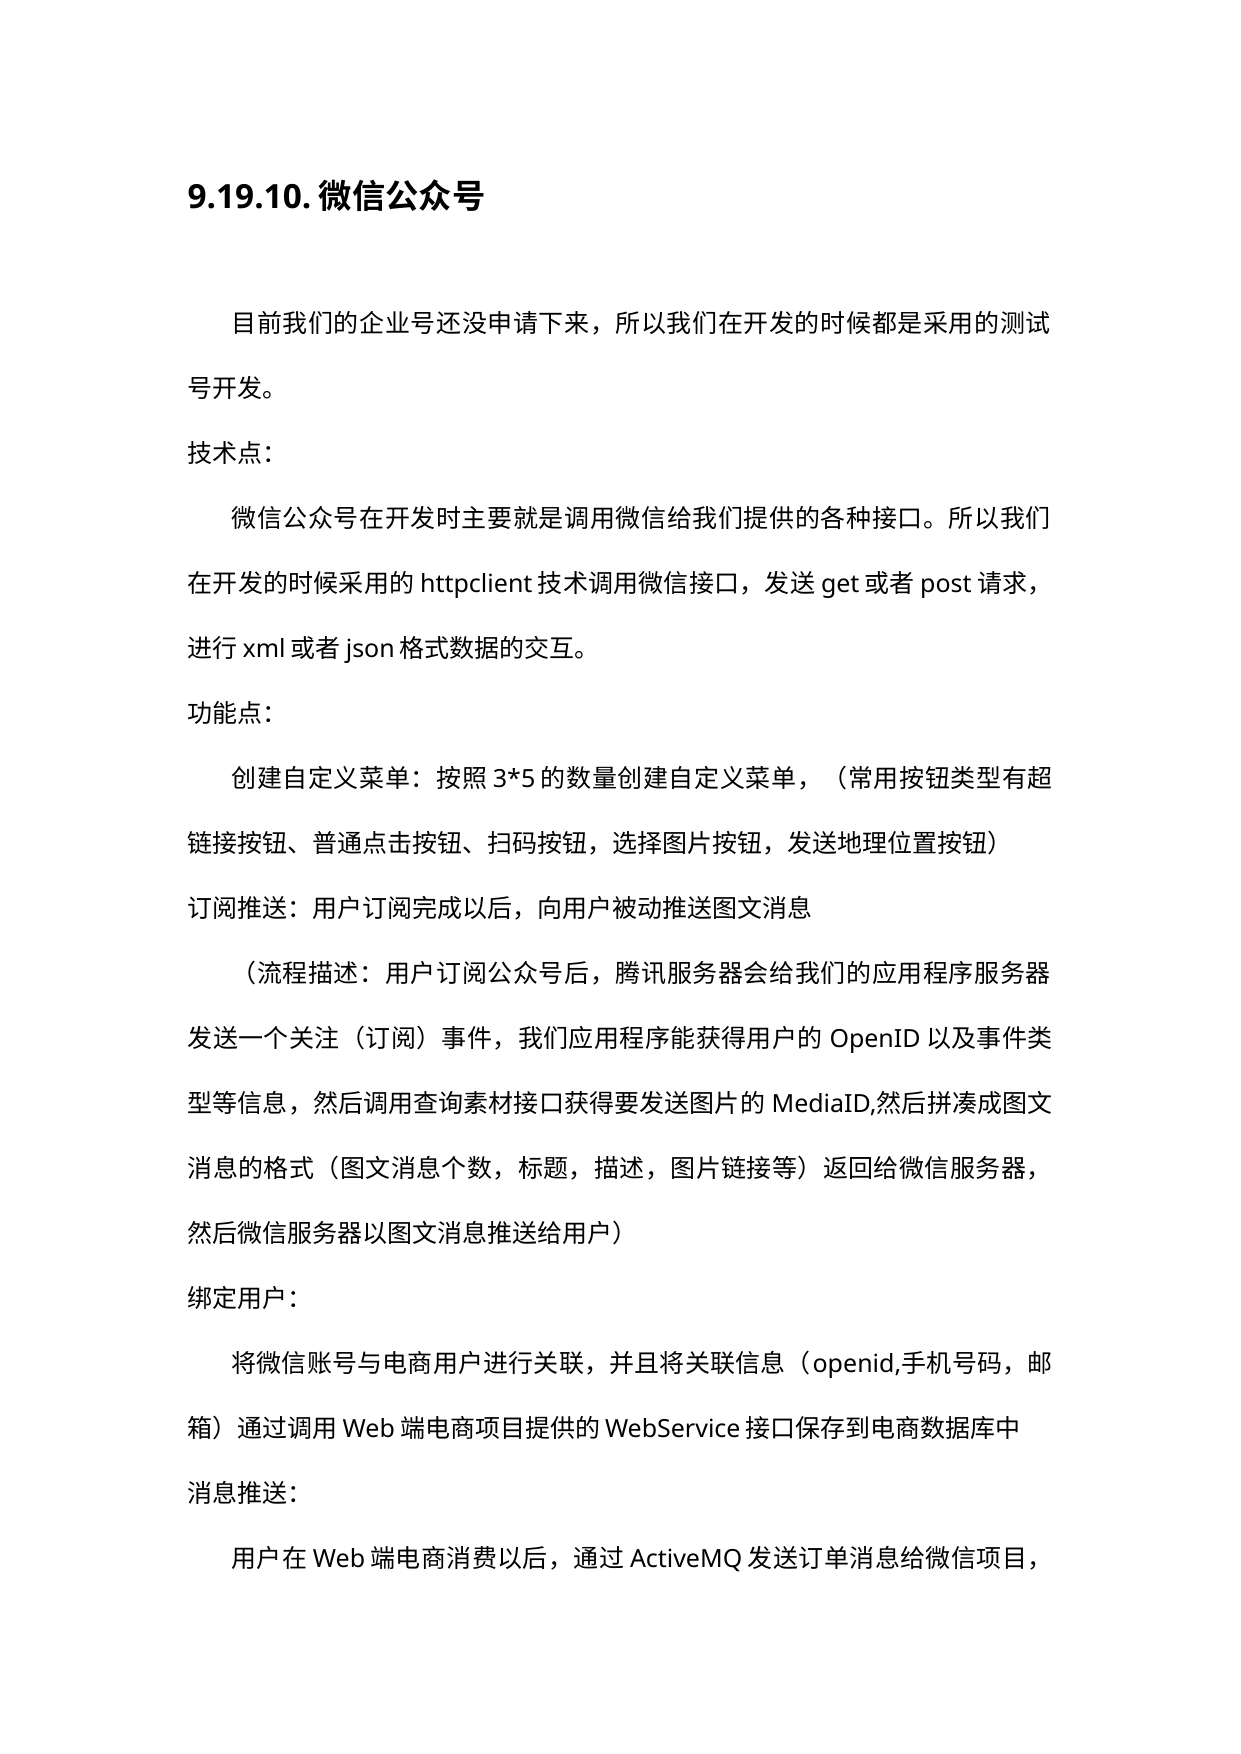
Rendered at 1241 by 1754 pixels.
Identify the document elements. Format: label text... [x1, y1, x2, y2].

text （流程描述：用户订阅公众号后，腾讯服务器会给我们的应用程序服务器发送一个关注（订阅）事件，我们应用程序能获得用户的OpenID以及事件类型等信息，然后调用查询素材接口获得要发送图片的MediaID,然后拼凑成图文消息的格式（图文消息个数，标题，描述，图片链接等）返回给微信服务器，然后微信服务器以图文消息推送给用户） [187, 939, 1053, 1264]
text 技术点： [187, 419, 1053, 484]
text 创建自定义菜单：按照3*5的数量创建自定义菜单，（常用按钮类型有超链接按钮、普通点击按钮、扫码按钮，选择图片按钮，发送地理位置按钮） [187, 744, 1053, 874]
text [187, 1524, 1053, 1589]
text 功能点： [187, 679, 1053, 744]
text 消息推送： [187, 1459, 1053, 1524]
text 将微信账号与电商用户进行关联，并且将关联信息（openid,手机号码，邮箱）通过调用Web端电商项目提供的WebService接口保存到电商数据库中 [187, 1329, 1053, 1459]
text 微信公众号在开发时主要就是调用微信给我们提供的各种接口。所以我们在开发的时候采用的httpclient技术调用微信接口，发送get或者post请求，进行xml或者json格式数据的交互。 [187, 484, 1053, 679]
subtitle 微信公众号 [187, 162, 1053, 227]
text 订阅推送：用户订阅完成以后，向用户被动推送图文消息 [187, 874, 1053, 939]
text 目前我们的企业号还没申请下来，所以我们在开发的时候都是采用的测试号开发。 [187, 289, 1053, 419]
text 绑定用户： [187, 1264, 1053, 1329]
